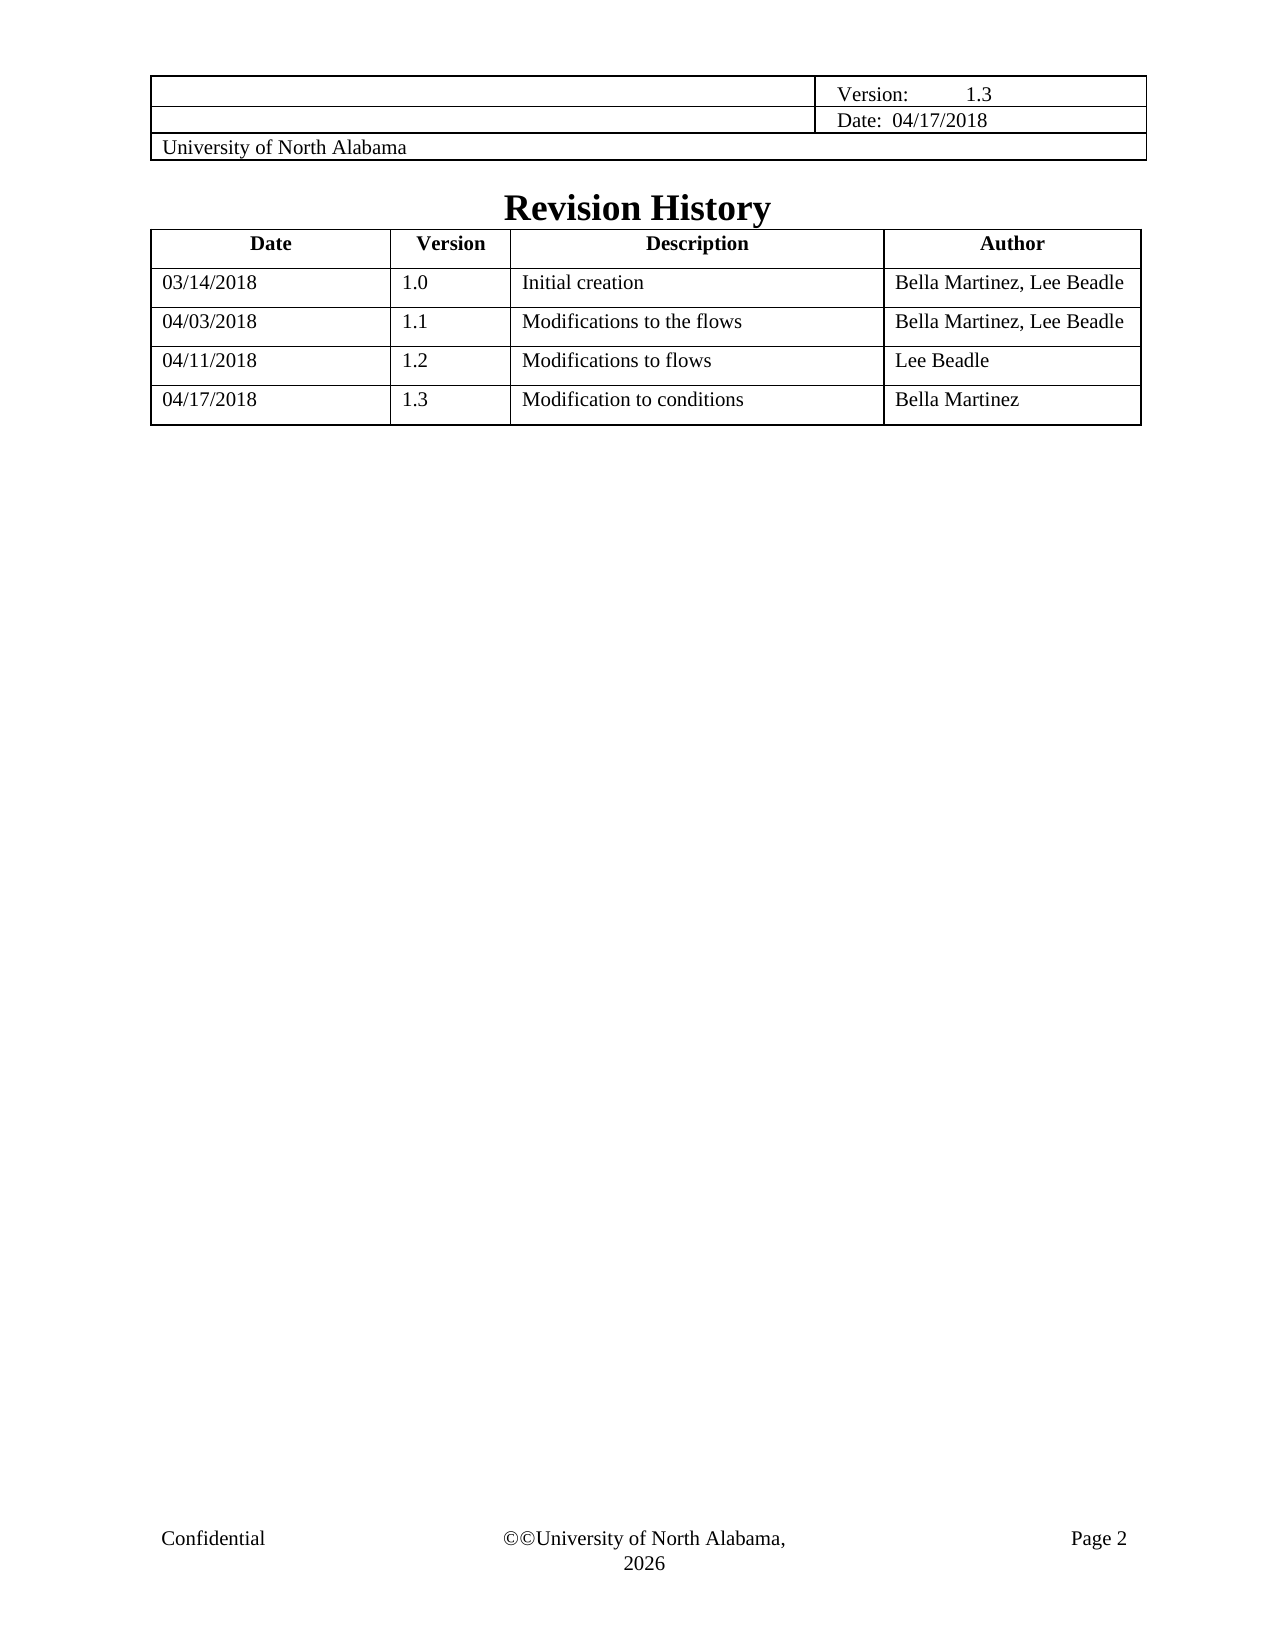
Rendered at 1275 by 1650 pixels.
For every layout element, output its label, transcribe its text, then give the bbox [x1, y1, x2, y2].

table_cell 04/03/2018 [152, 308, 390, 346]
table_cell 1.1 [391, 308, 510, 346]
table_cell 04/17/2018 [152, 386, 390, 424]
table_cell Lee Beadle [885, 347, 1140, 385]
table_header Author [885, 230, 1140, 268]
table_header Version [391, 230, 510, 268]
table_cell Bella Martinez [885, 386, 1140, 424]
title Revision History [150, 185, 1125, 228]
table_cell Bella Martinez, Lee Beadle [885, 269, 1140, 307]
table_cell 04/11/2018 [152, 347, 390, 385]
table_header Date [152, 230, 390, 268]
table_header Description [511, 230, 883, 268]
table_cell Initial creation [511, 269, 883, 307]
table_cell 1.2 [391, 347, 510, 385]
table_cell Modifications to flows [511, 347, 883, 385]
table_cell Modifications to the flows [511, 308, 883, 346]
table_cell Modification to conditions [511, 386, 883, 424]
table_cell 03/14/2018 [152, 269, 390, 307]
table_cell 1.0 [391, 269, 510, 307]
table_cell 1.3 [391, 386, 510, 424]
table_cell Bella Martinez, Lee Beadle [885, 308, 1140, 346]
